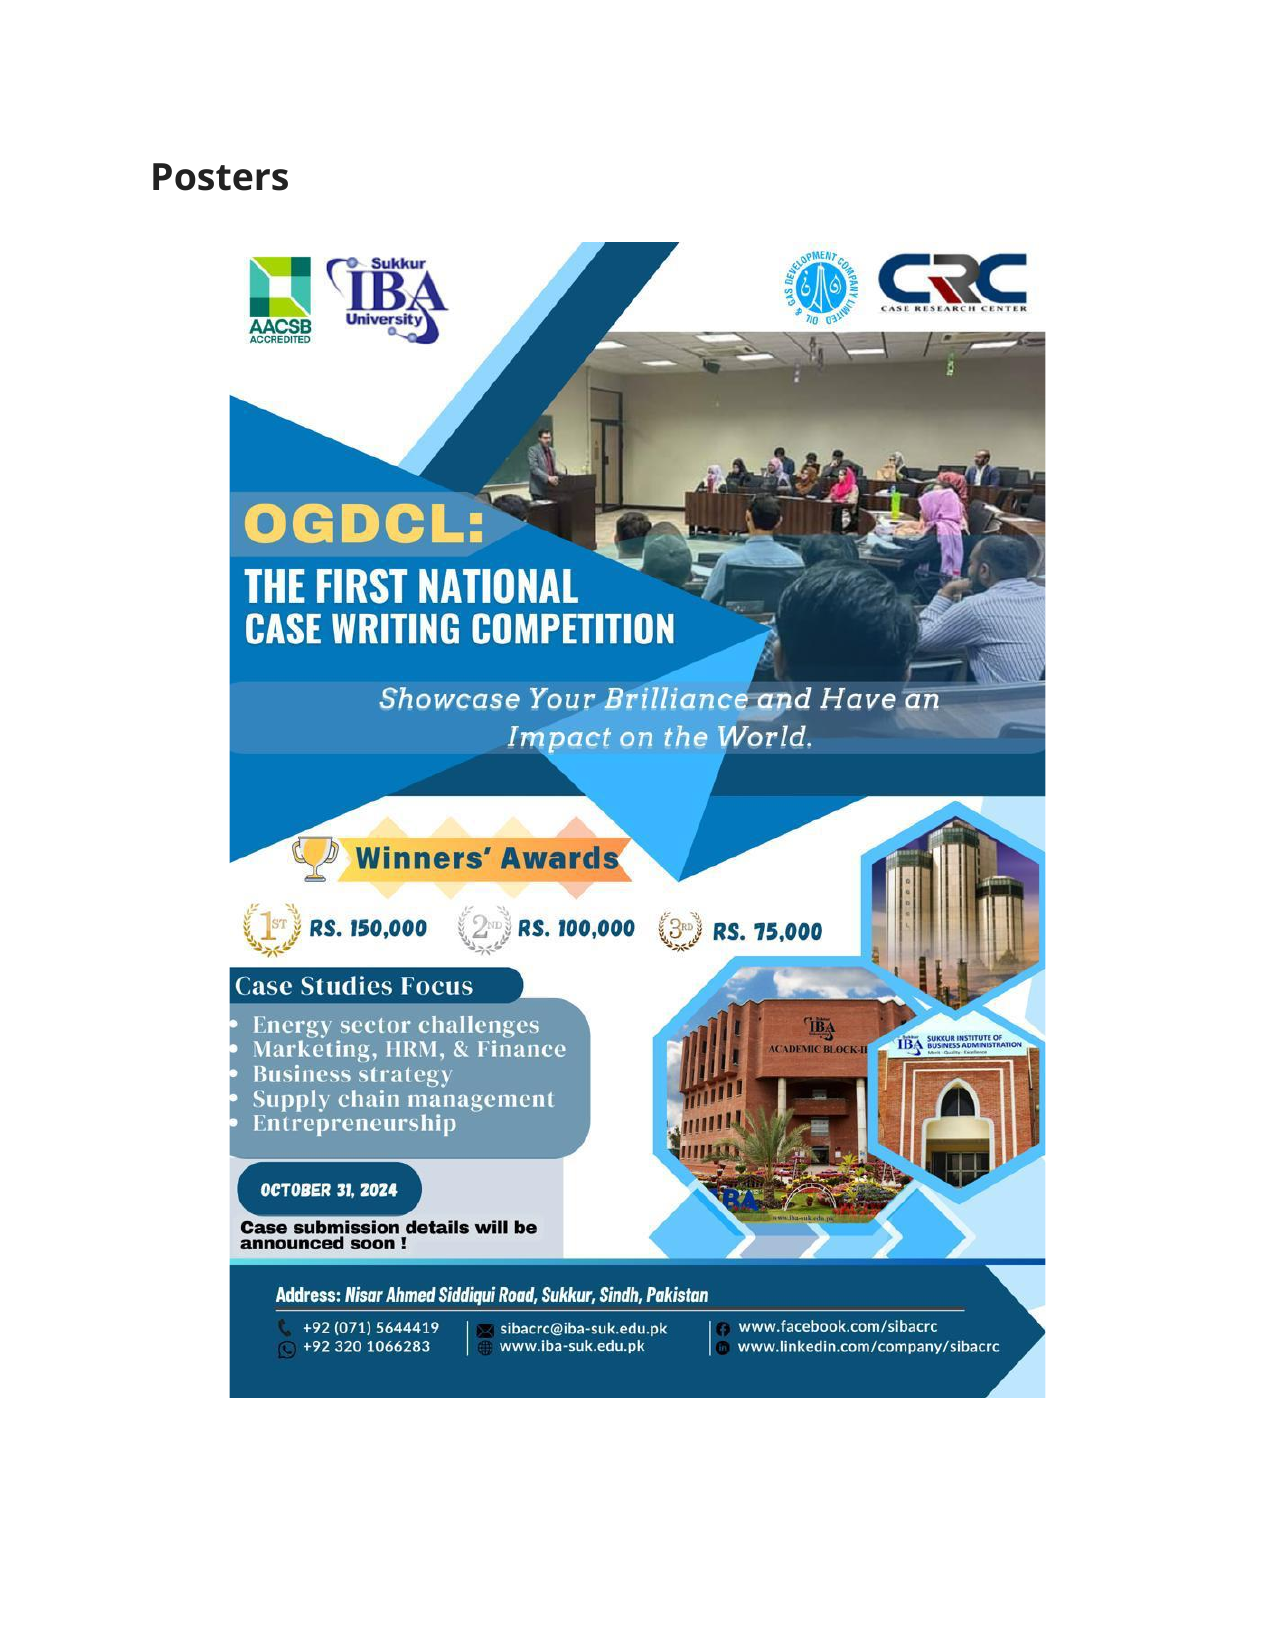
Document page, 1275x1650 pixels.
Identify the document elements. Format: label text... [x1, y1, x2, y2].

picture [229, 242, 1046, 1398]
subtitle Posters [150, 150, 1125, 201]
